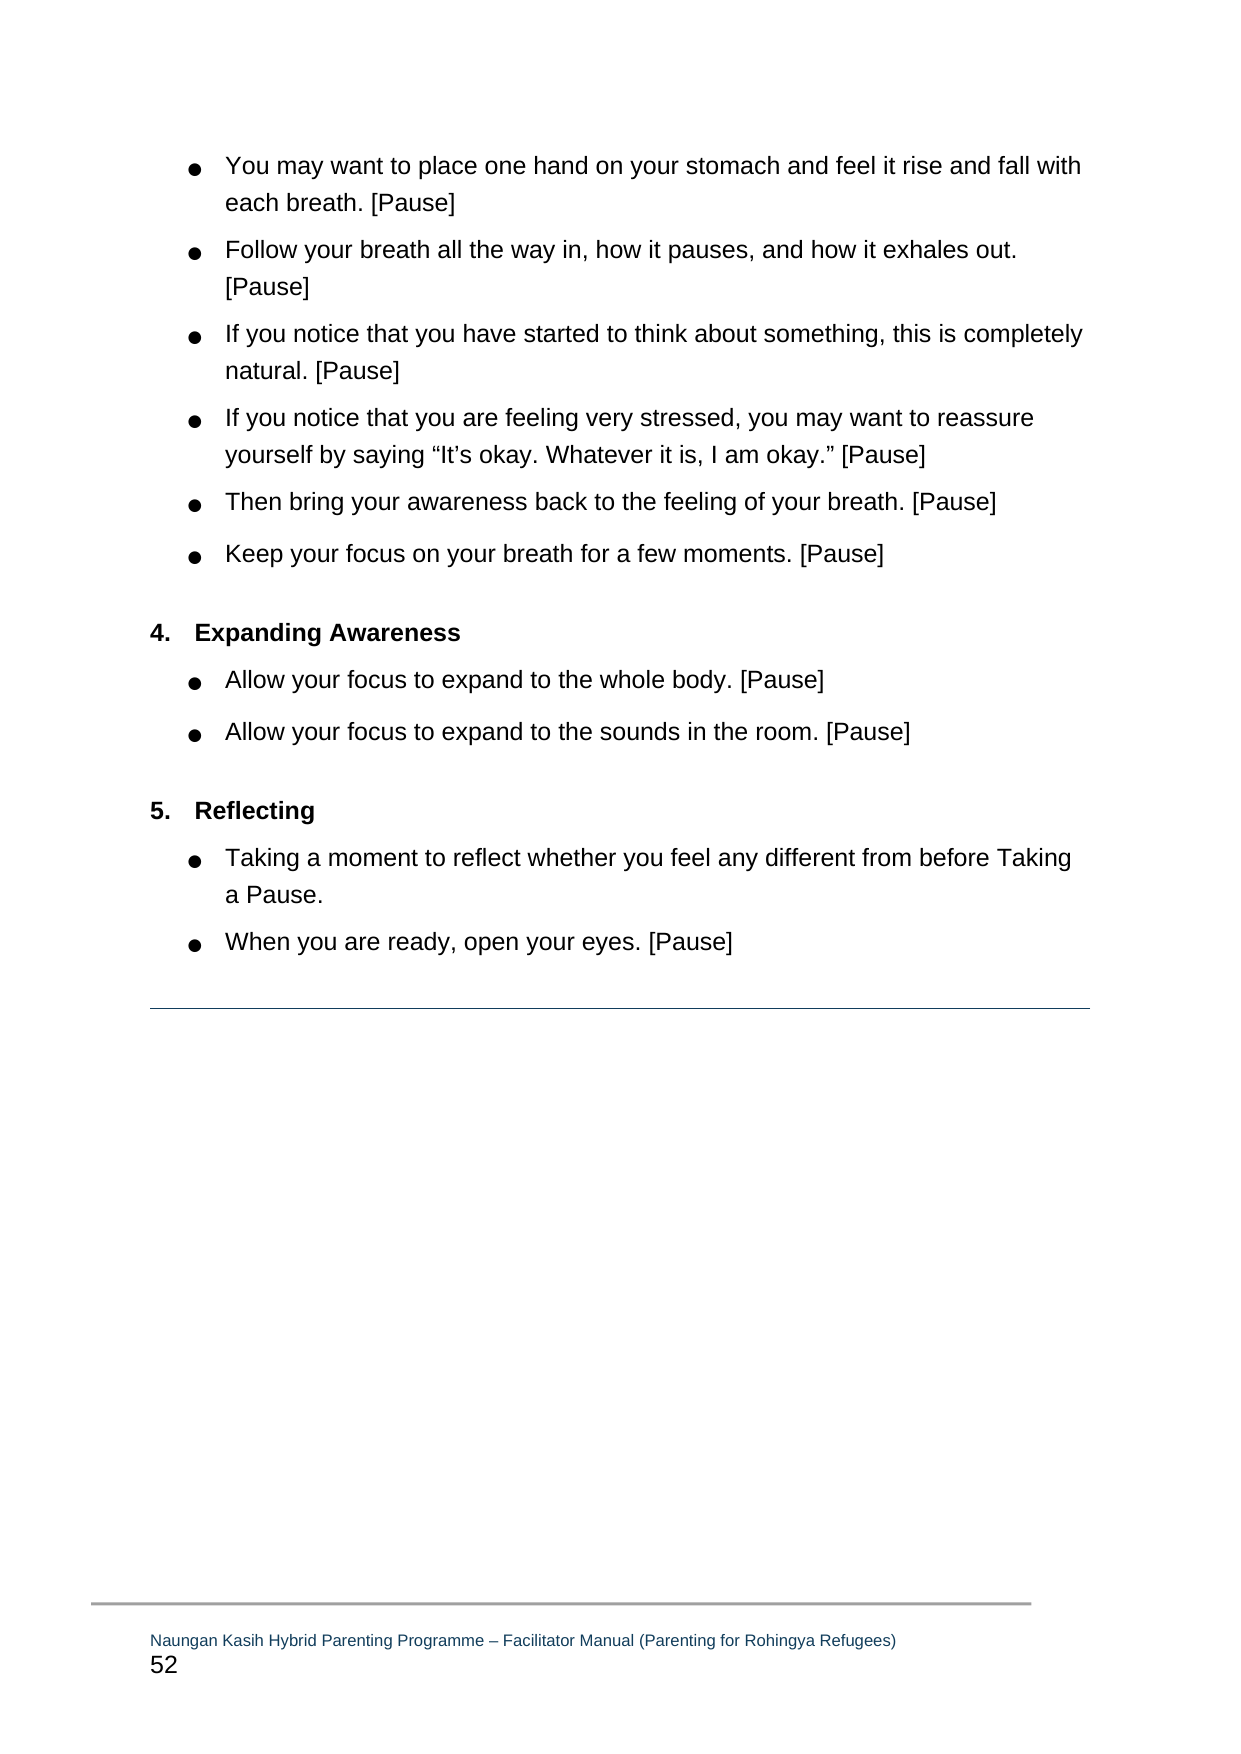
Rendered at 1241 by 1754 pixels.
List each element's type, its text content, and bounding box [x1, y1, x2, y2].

list If you notice that you have started to think about something, this is completely natural. [Pause] [187, 318, 1090, 385]
list Allow your focus to expand to the whole body. [Pause] [187, 664, 1090, 698]
list Reflecting [150, 796, 1090, 825]
list Allow your focus to expand to the sounds in the room. [Pause] [187, 715, 1090, 749]
list Then bring your awareness back to the feeling of your breath. [Pause] [187, 486, 1090, 520]
list Follow your breath all the way in, how it pauses, and how it exhales out. [Pause] [187, 234, 1090, 301]
list You may want to place one hand on your stomach and feel it rise and fall with each breath. [Pause] [187, 150, 1090, 217]
list If you notice that you are feeling very stressed, you may want to reassure yourself by saying “It’s okay. Whatever it is, I am okay.” [Pause] [187, 402, 1090, 469]
list Expanding Awareness [150, 618, 1090, 647]
list When you are ready, open your eyes. [Pause] [187, 925, 1090, 959]
list Taking a moment to reflect whether you feel any different from before Taking a Pause. [187, 841, 1090, 909]
list Keep your focus on your breath for a few moments. [Pause] [187, 538, 1090, 572]
